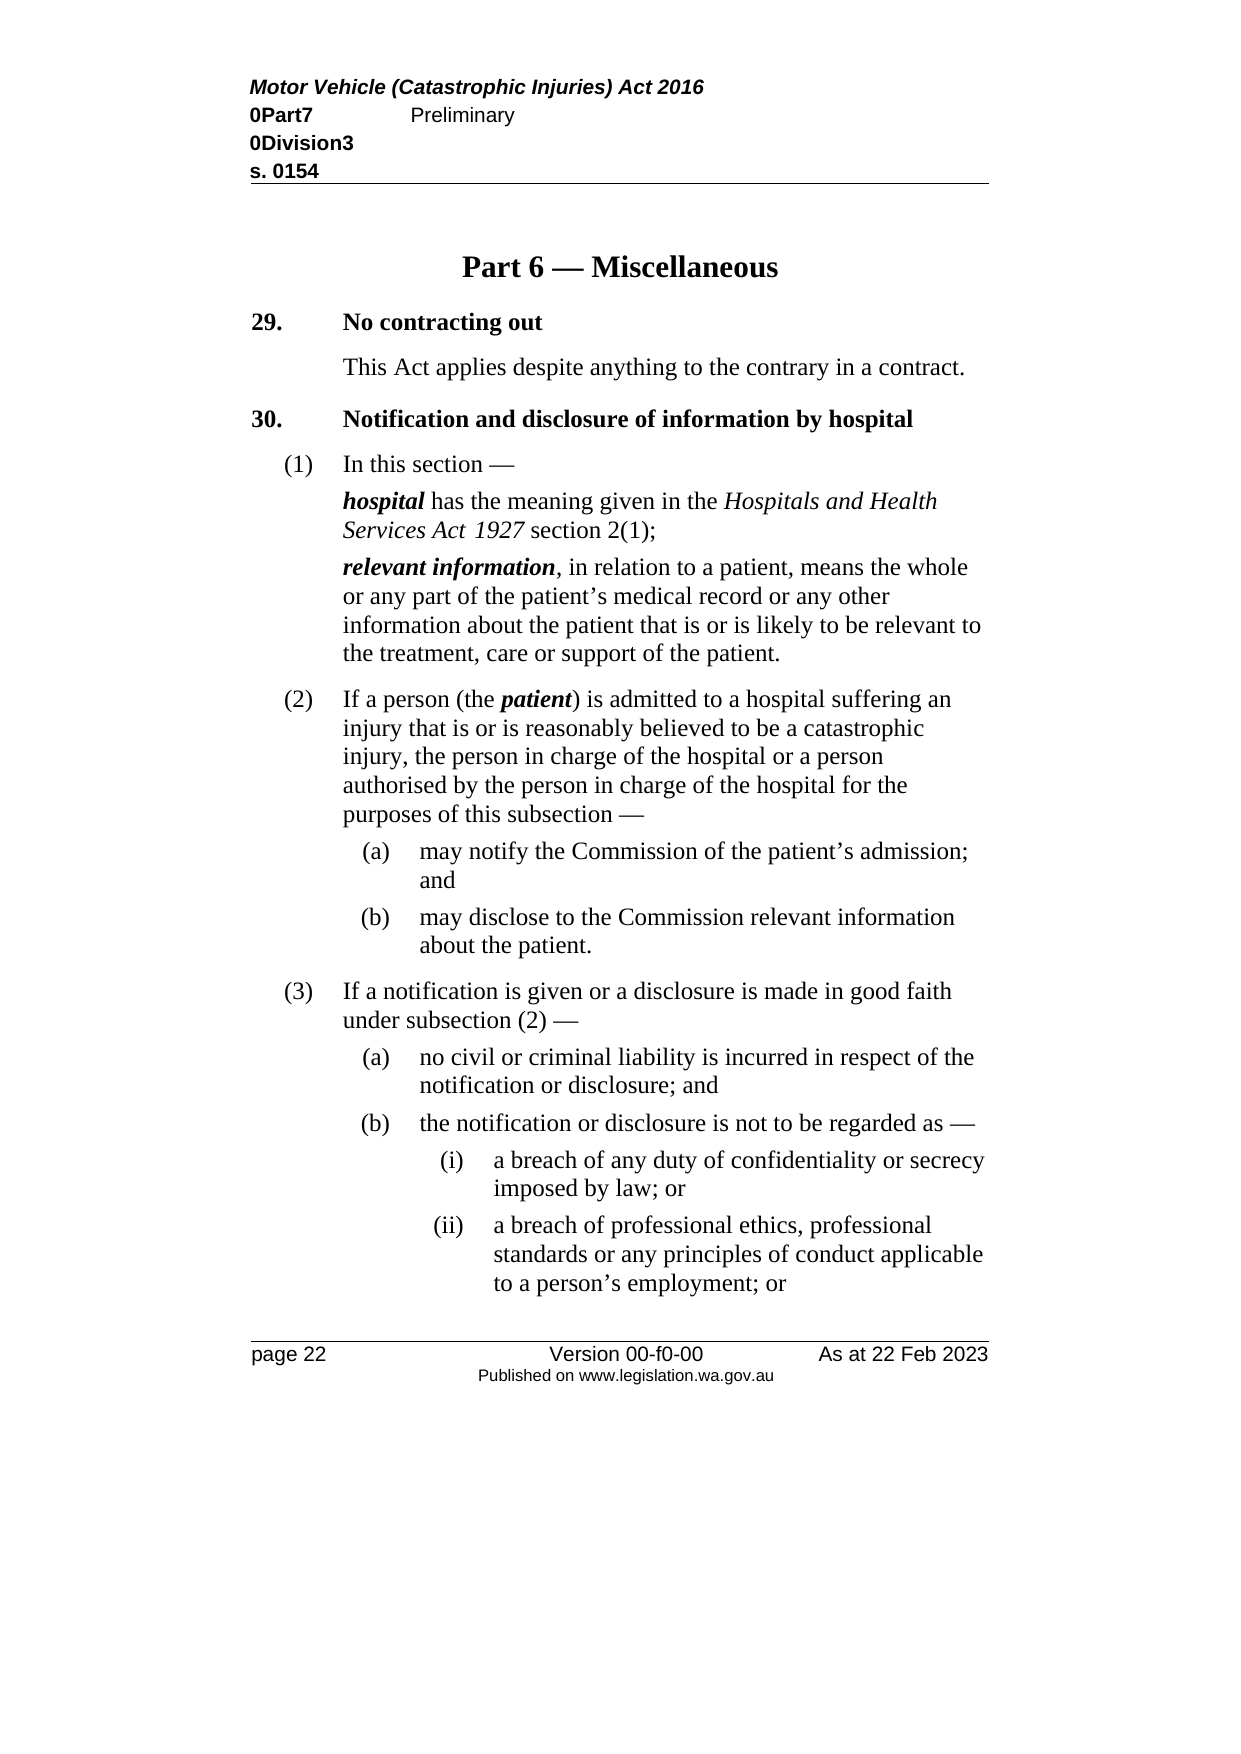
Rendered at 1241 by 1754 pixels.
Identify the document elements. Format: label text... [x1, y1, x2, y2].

text (a) no civil or criminal liability is incurred in respect of the notification or disclosure; and [251, 1042, 989, 1099]
text (b) may disclose to the Commission relevant information about the patient. [251, 902, 989, 959]
text (i) a breach of any duty of confidentiality or secrecy imposed by law; or [251, 1145, 989, 1202]
text (1) In this section — [251, 449, 989, 478]
text (2) If a person (the patient) is admitted to a hospital suffering an injury that is or is reasonably believed to be a catastrophic injury, the person in charge of the hospital or a person authorised by the person in charge of the hospital for the purposes of this subsection — [251, 684, 989, 828]
text (b) the notification or disclosure is not to be regarded as — [251, 1108, 989, 1136]
subtitle 29. No contracting out [251, 307, 989, 336]
text This Act applies despite anything to the contrary in a contract. [251, 352, 989, 381]
text (3) If a notification is given or a disclosure is made in good faith under subsection (2) — [251, 976, 989, 1033]
text relevant information, in relation to a patient, means the whole or any part of the patient’s medical record or any other information about the patient that is or is likely to be relevant to the treatment, care or support of the patient. [251, 552, 989, 667]
text (a) may notify the Commission of the patient’s admission; and [251, 836, 989, 893]
subtitle 30. Notification and disclosure of information by hospital [251, 404, 989, 433]
text (ii) a breach of professional ethics, professional standards or any principles of conduct applicable to a person’s employment; or [251, 1211, 989, 1297]
text hospital has the meaning given in the Hospitals and Health Services Act 1927 section 2(1); [251, 486, 989, 544]
subtitle Part 6 — Miscellaneous [251, 248, 989, 284]
